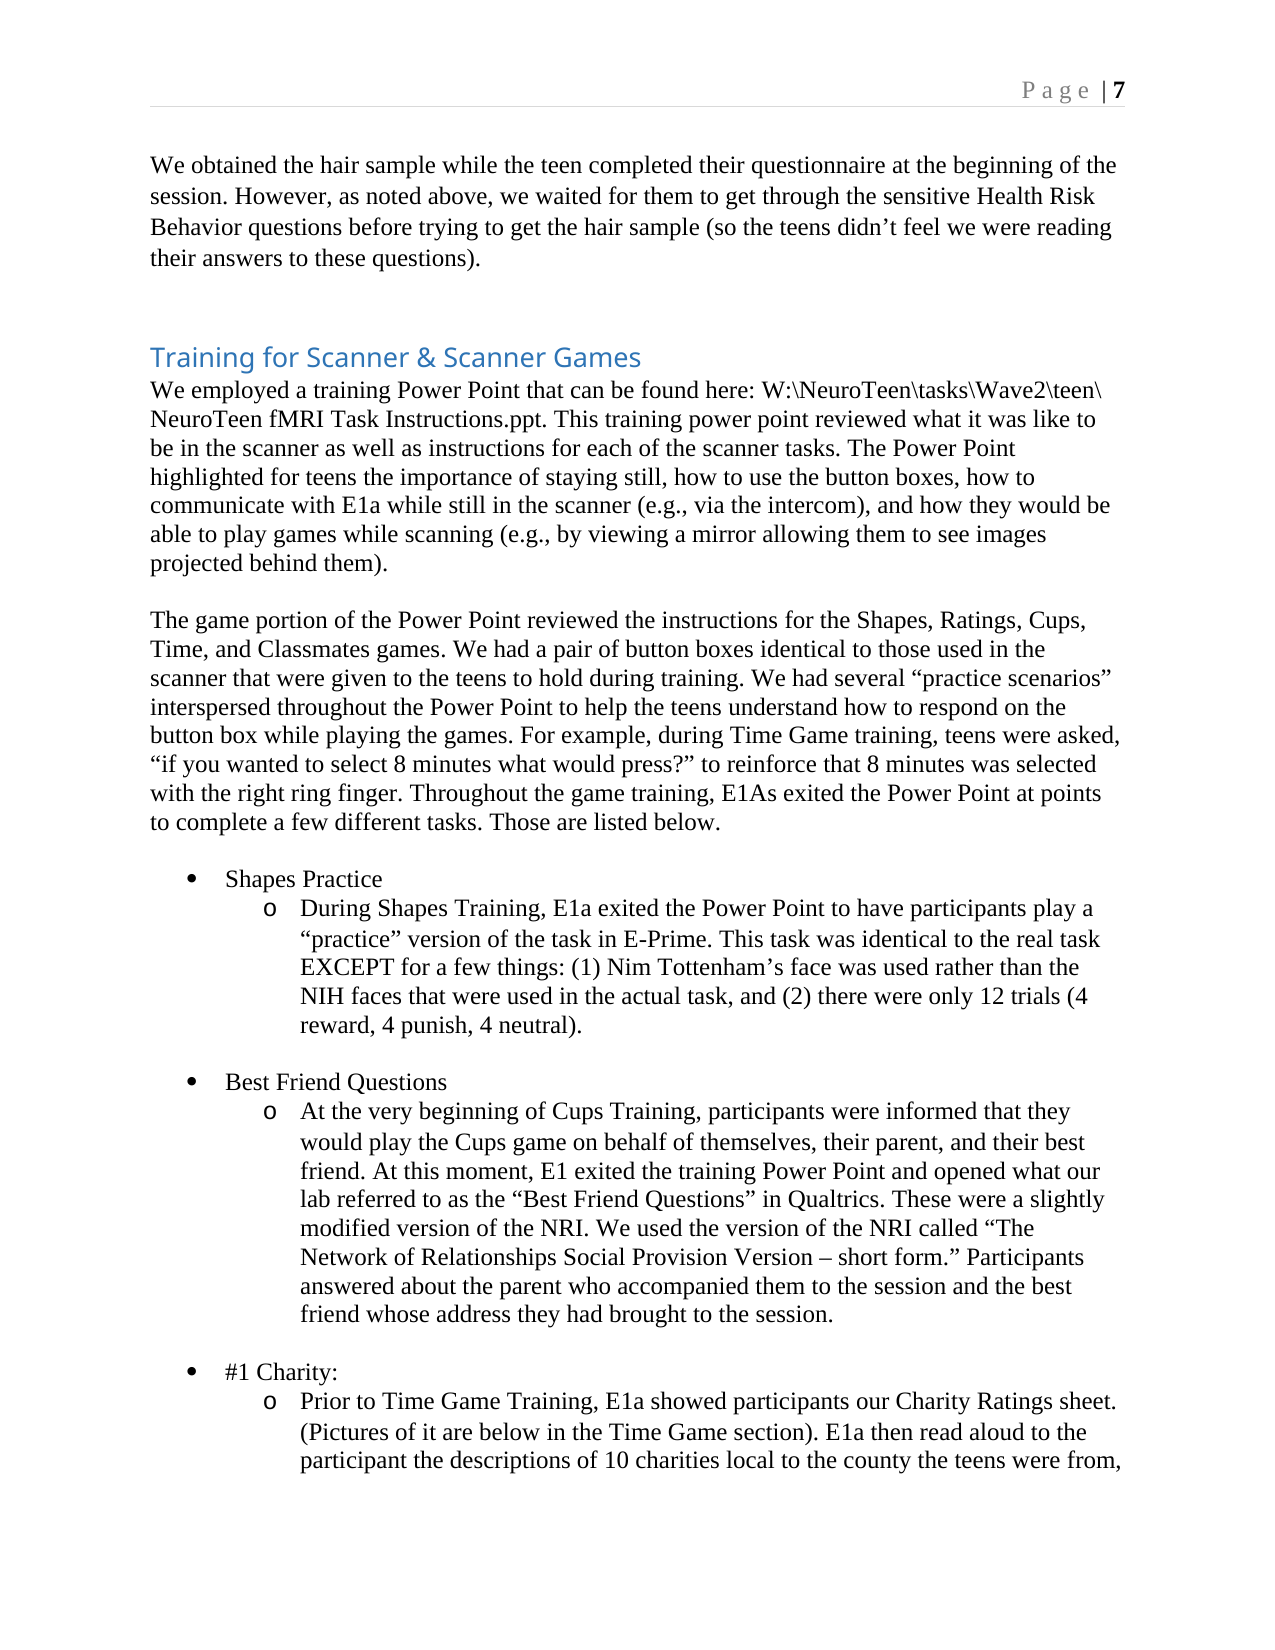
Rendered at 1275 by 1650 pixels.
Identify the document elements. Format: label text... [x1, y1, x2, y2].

list During Shapes Training, E1a exited the Power Point to have participants play a “practice” version of the task in E-Prime. This task was identical to the real task EXCEPT for a few things: (1) Nim Tottenham’s face was used rather than the NIH faces that were used in the actual task, and (2) there were only 12 trials (4 reward, 4 punish, 4 neutral). [262, 893, 1125, 1039]
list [262, 1386, 1125, 1474]
text We employed a training Power Point that can be found here: W:\NeuroTeen\tasks\Wave2\teen\NeuroTeen fMRI Task Instructions.ppt. This training power point reviewed what it was like to be in the scanner as well as instructions for each of the scanner tasks. The Power Point highlighted for teens the importance of staying still, how to use the button boxes, how to communicate with E1a while still in the scanner (e.g., via the intercom), and how they would be able to play games while scanning (e.g., by viewing a mirror allowing them to see images projected behind them). [150, 375, 1125, 577]
subtitle Training for Scanner & Scanner Games [150, 338, 1125, 375]
list Shapes Practice [187, 864, 1125, 893]
list At the very beginning of Cups Training, participants were informed that they would play the Cups game on behalf of themselves, their parent, and their best friend. At this moment, E1 exited the training Power Point and opened what our lab referred to as the “Best Friend Questions” in Qualtrics. These were a slightly modified version of the NRI. We used the version of the NRI called “The Network of Relationships Social Provision Version – short form.” Participants answered about the parent who accompanied them to the session and the best friend whose address they had brought to the session. [262, 1096, 1125, 1328]
list Best Friend Questions [187, 1067, 1125, 1096]
text We obtained the hair sample while the teen completed their questionnaire at the beginning of the session. However, as noted above, we waited for them to get through the sensitive Health Risk Behavior questions before trying to get the hair sample (so the teens didn’t feel we were reading their answers to these questions). [150, 150, 1125, 272]
text The game portion of the Power Point reviewed the instructions for the Shapes, Ratings, Cups, Time, and Classmates games. We had a pair of button boxes identical to those used in the scanner that were given to the teens to hold during training. We had several “practice scenarios” interspersed throughout the Power Point to help the teens understand how to respond on the button box while playing the games. For example, during Time Game training, teens were asked, “if you wanted to select 8 minutes what would press?” to reinforce that 8 minutes was selected with the right ring finger. Throughout the game training, E1As exited the Power Point at points to complete a few different tasks. Those are listed below. [150, 605, 1125, 835]
list #1 Charity: [187, 1357, 1125, 1386]
